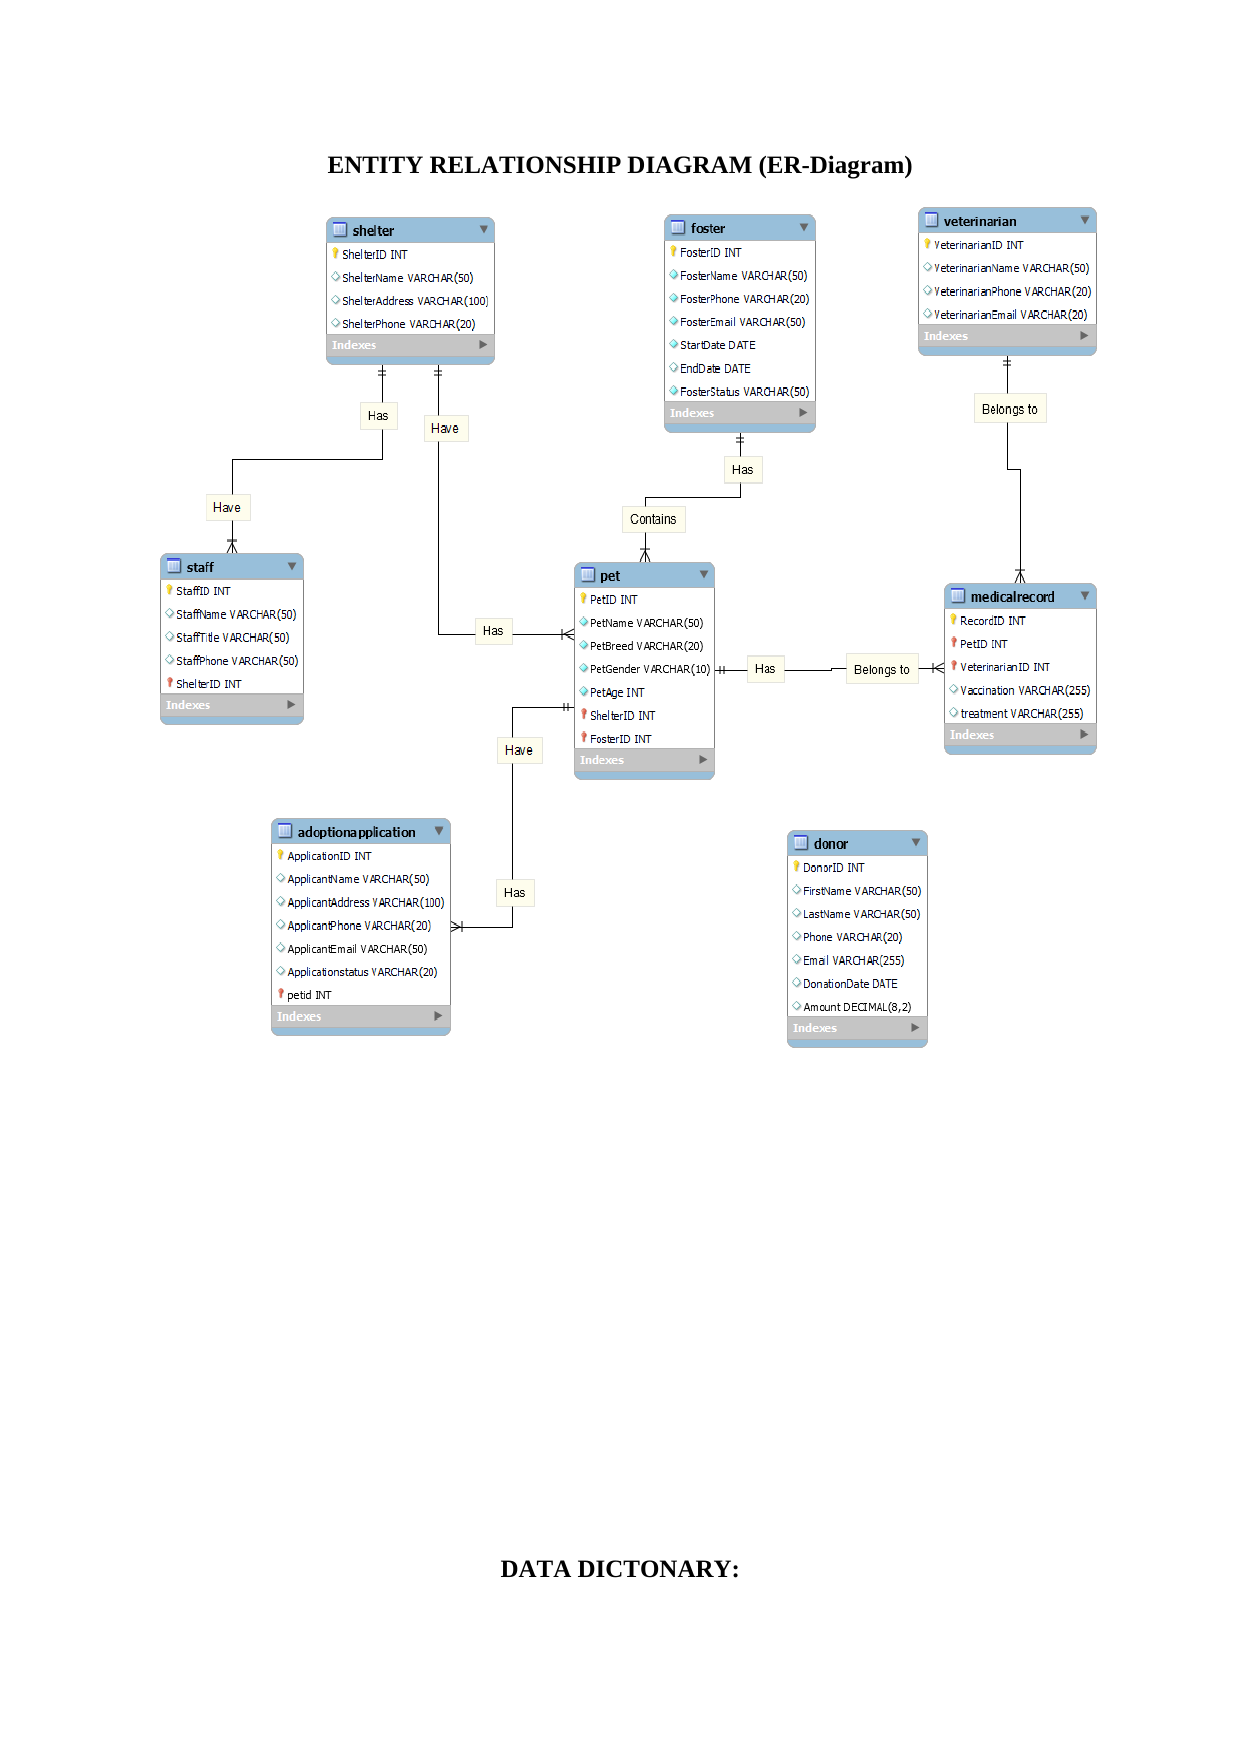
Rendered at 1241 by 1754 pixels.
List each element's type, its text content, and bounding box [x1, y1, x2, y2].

picture [150, 197, 1105, 1058]
text ENTITY RELATIONSHIP DIAGRAM (ER-Diagram) [150, 150, 1090, 179]
text DATA DICTONARY: [150, 1554, 1090, 1582]
